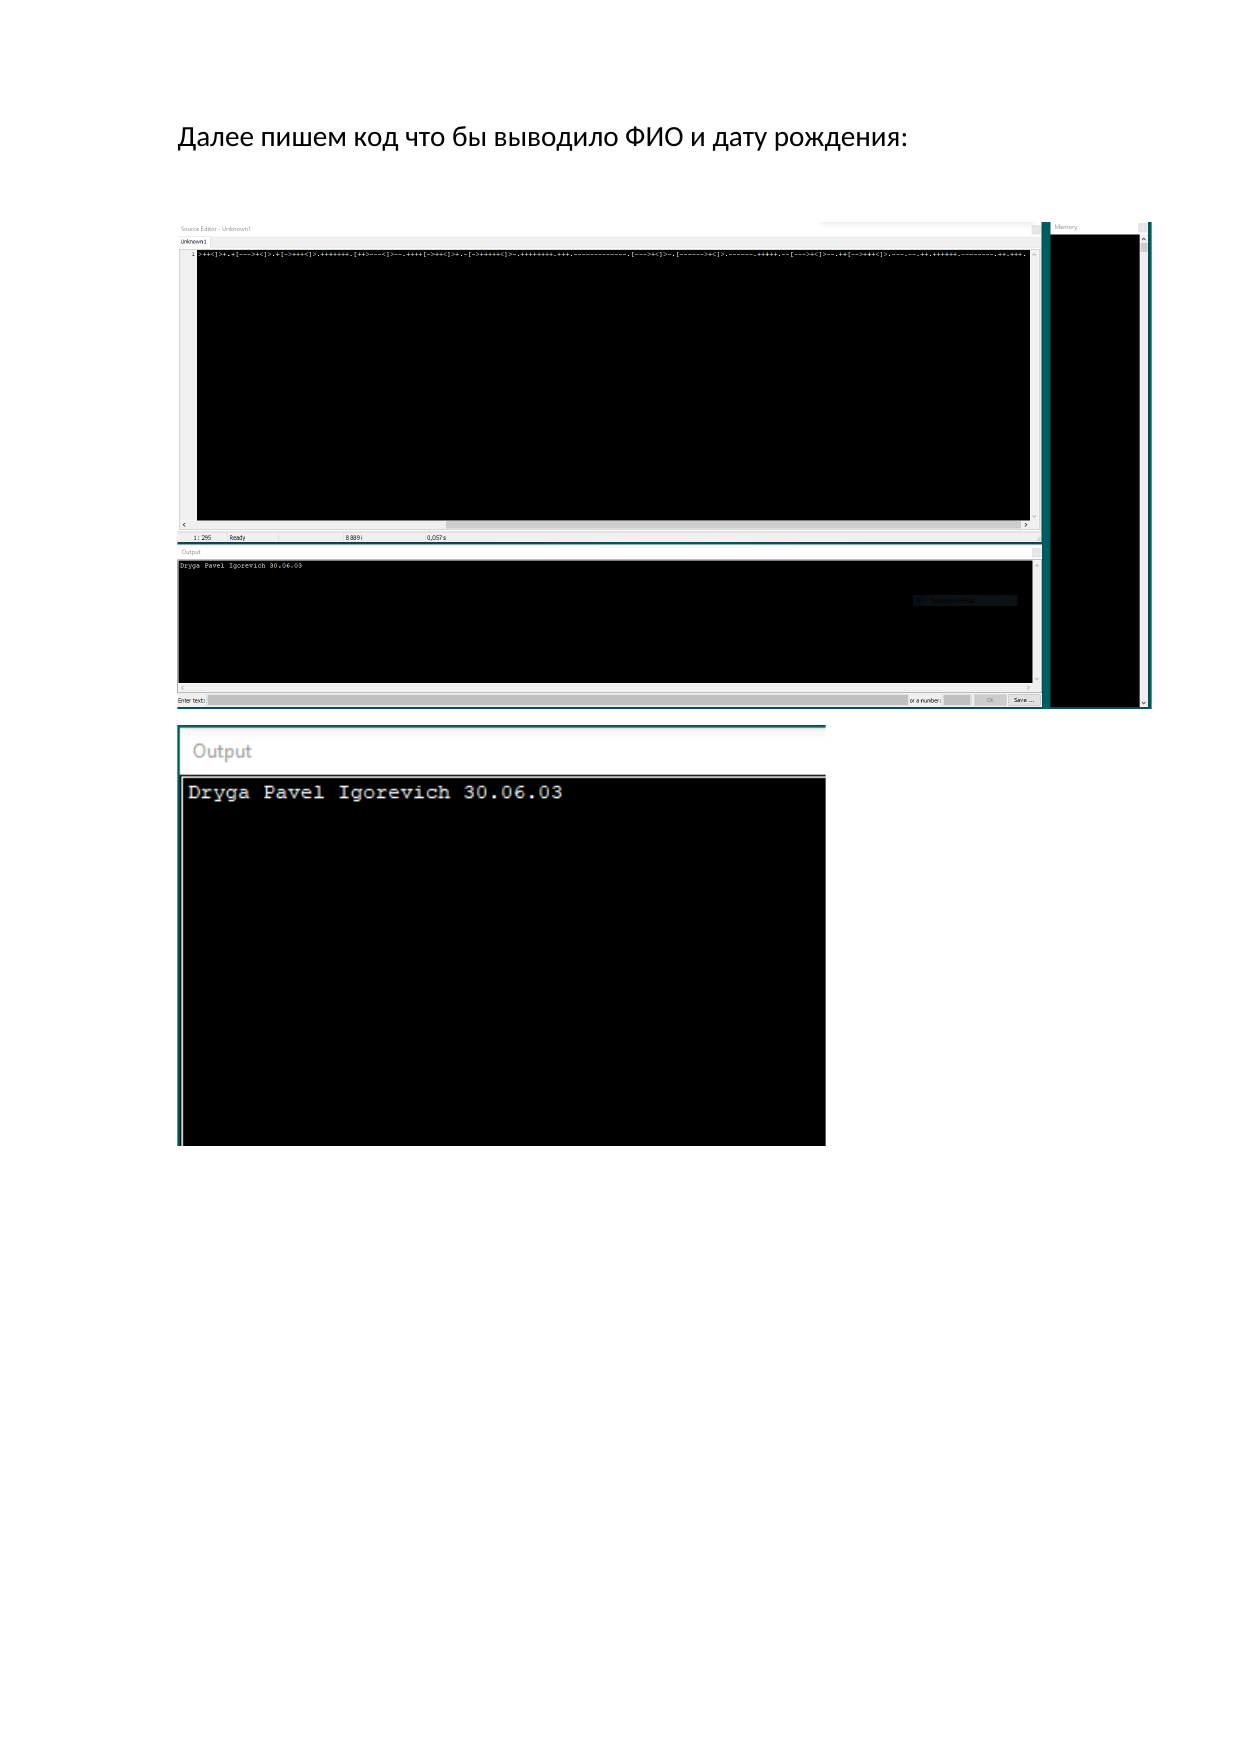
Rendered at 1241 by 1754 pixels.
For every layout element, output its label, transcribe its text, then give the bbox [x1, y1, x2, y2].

picture [177, 725, 826, 1146]
picture [177, 222, 1152, 709]
text Далее пишем код что бы выводило ФИО и дату рождения: [177, 118, 1152, 154]
